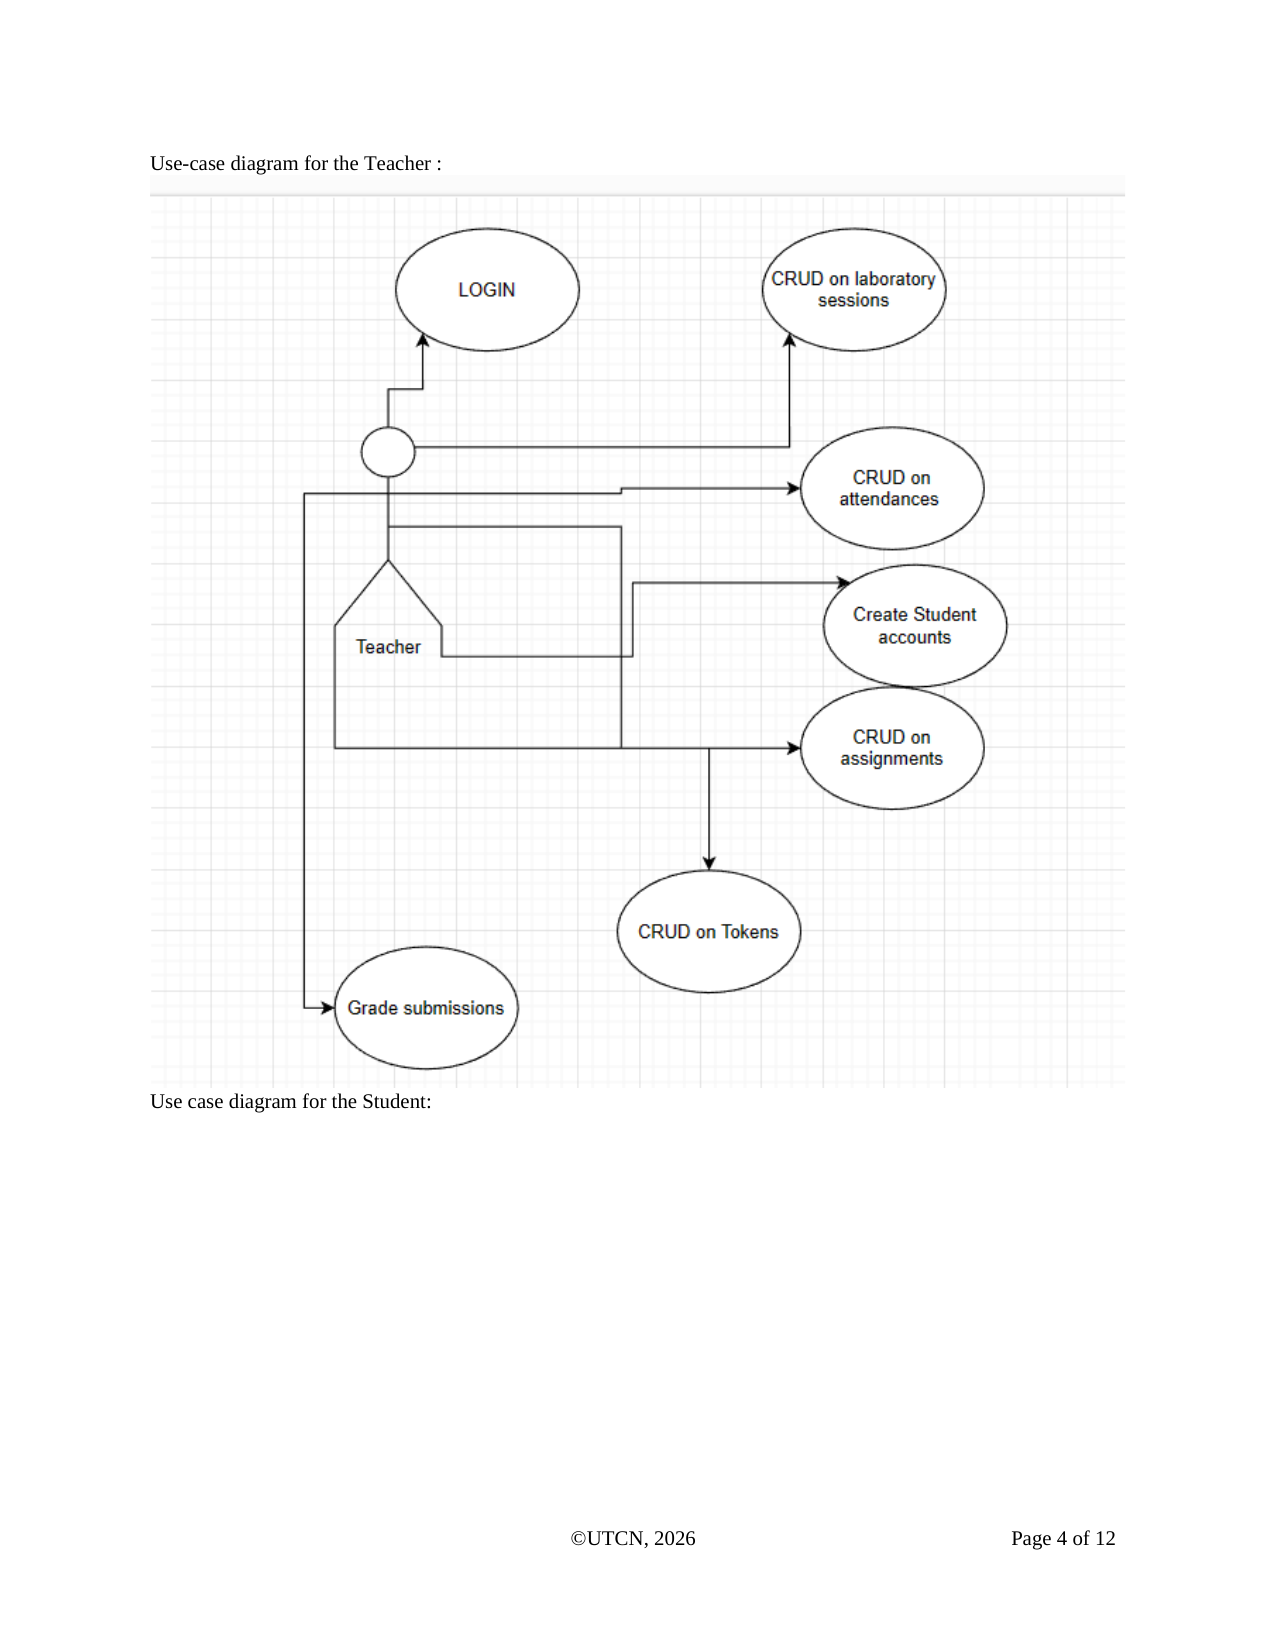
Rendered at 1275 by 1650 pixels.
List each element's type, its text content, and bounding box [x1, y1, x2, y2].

picture [150, 175, 1125, 1088]
text Use case diagram for the Student: [150, 1088, 1125, 1113]
text Use-case diagram for the Teacher : [150, 150, 1125, 175]
